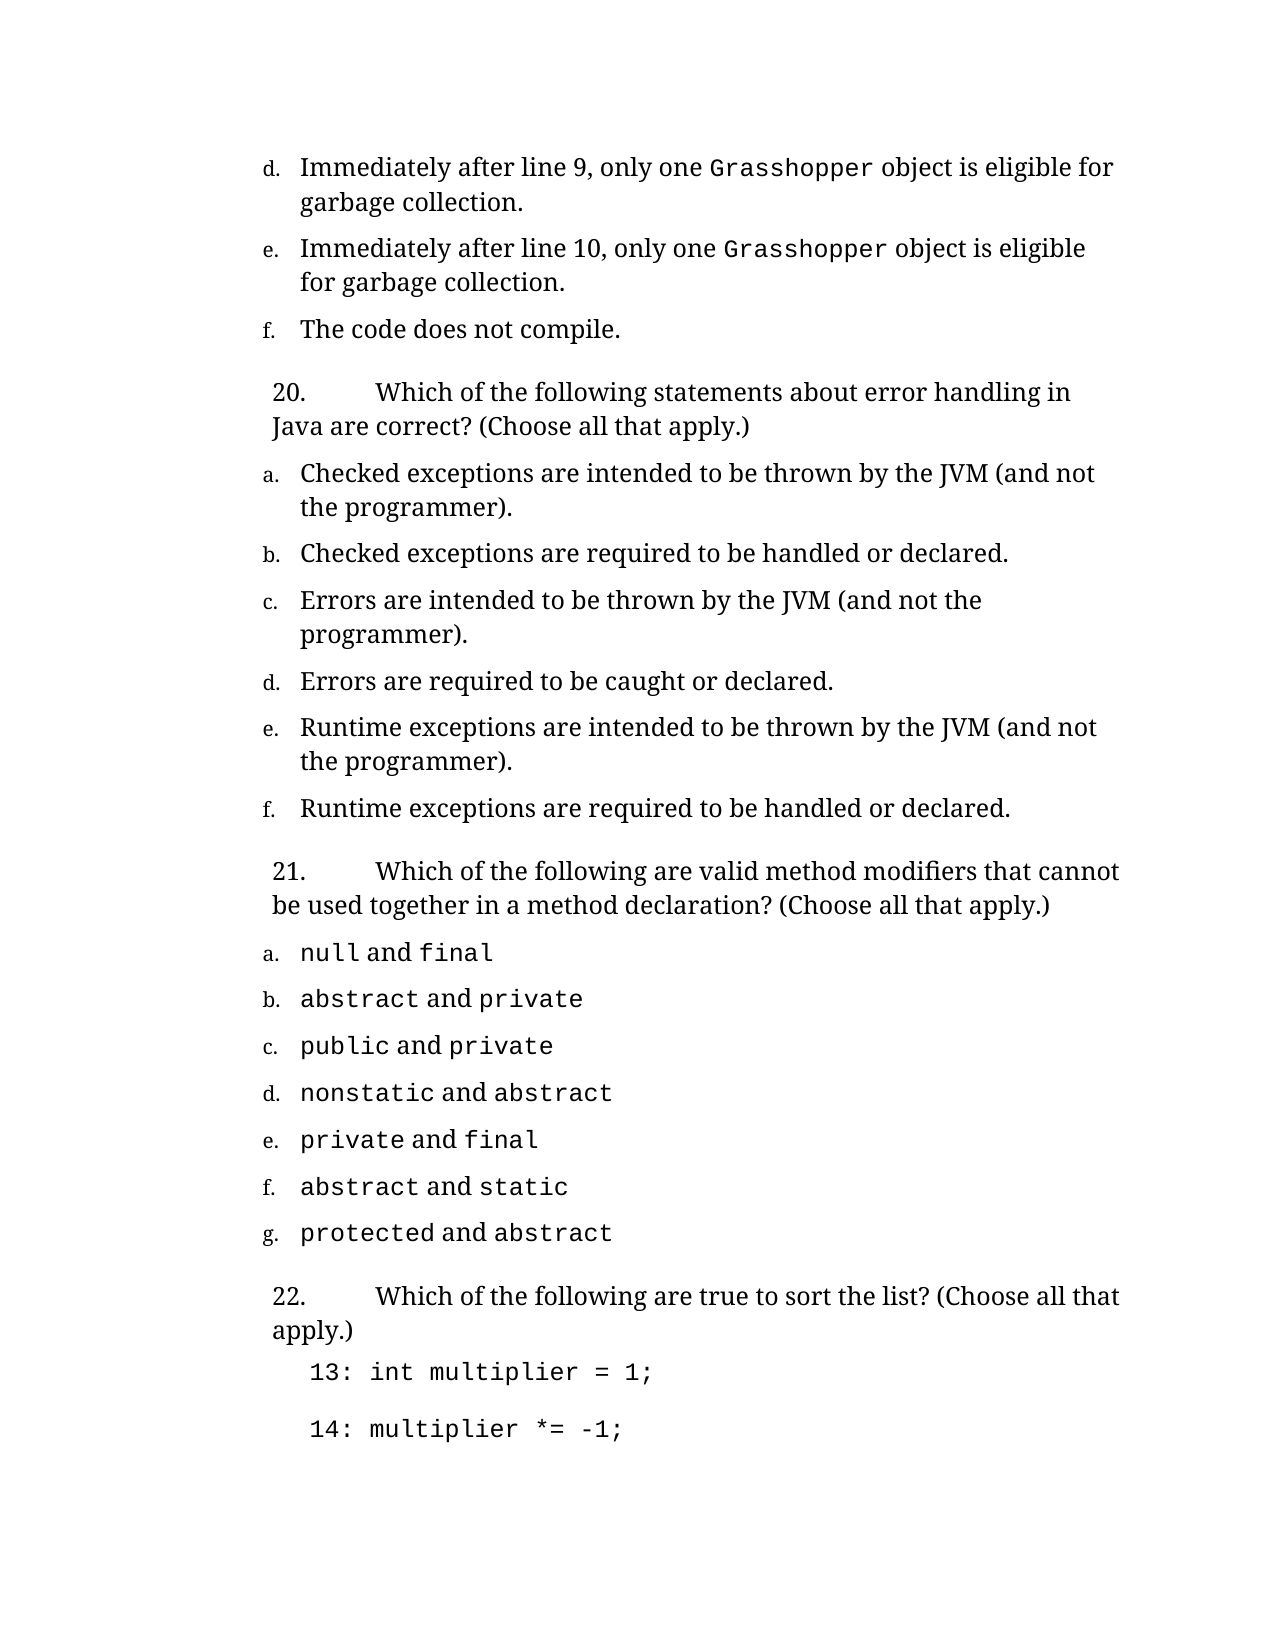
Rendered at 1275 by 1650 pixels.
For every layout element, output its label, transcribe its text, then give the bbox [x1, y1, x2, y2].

list The code does not compile. [262, 312, 1125, 346]
list Errors are required to be caught or declared. [262, 663, 1125, 697]
list abstract and private [262, 981, 1125, 1015]
list Checked exceptions are intended to be thrown by the JVM (and not the programmer). [262, 456, 1125, 524]
list Which of the following are valid method modifiers that cannot be used together in a method declaration? (Choose all that apply.) [272, 854, 1125, 922]
list null and final [262, 934, 1125, 969]
list nonstatic and abstract [262, 1075, 1125, 1109]
list Errors are intended to be thrown by the JVM (and not the programmer). [262, 583, 1125, 651]
text 14: multiplier *= -1; [309, 1417, 1125, 1445]
list Runtime exceptions are required to be handled or declared. [262, 791, 1125, 824]
list Checked exceptions are required to be handled or declared. [262, 536, 1125, 570]
list protected and abstract [262, 1215, 1125, 1249]
text 13: int multiplier = 1; [309, 1359, 1125, 1387]
list Which of the following statements about error handling in Java are correct? (Choose all that apply.) [272, 375, 1125, 443]
list public and private [262, 1028, 1125, 1062]
list Immediately after line 10, only one Grasshopper object is eligible for garbage collection. [262, 231, 1125, 299]
list Which of the following are true to sort the list? (Choose all that apply.) [272, 1278, 1125, 1347]
list abstract and static [262, 1168, 1125, 1202]
list private and final [262, 1121, 1125, 1156]
list Immediately after line 9, only one Grasshopper object is eligible for garbage collection. [262, 150, 1125, 218]
list Runtime exceptions are intended to be thrown by the JVM (and not the programmer). [262, 710, 1125, 778]
